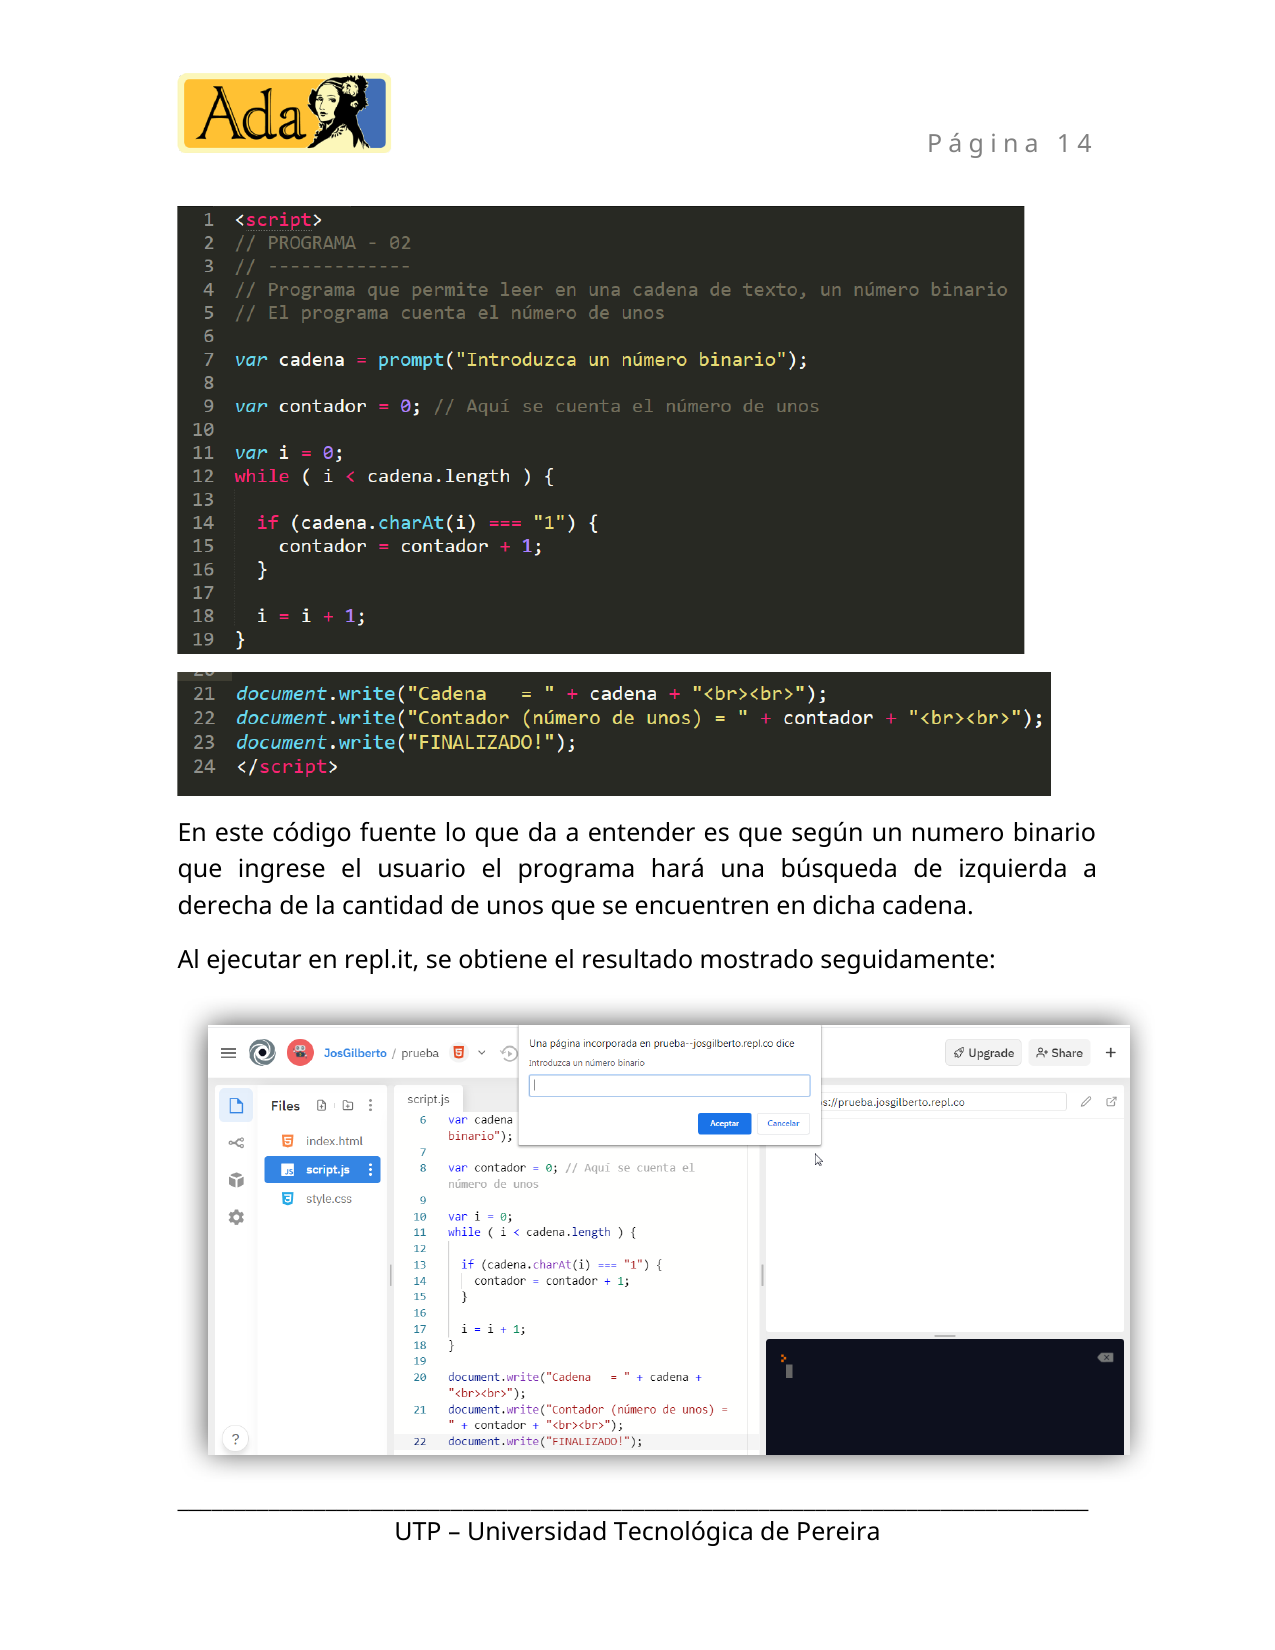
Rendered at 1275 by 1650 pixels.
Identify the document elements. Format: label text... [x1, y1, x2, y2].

picture [177, 73, 392, 153]
picture [208, 1025, 1130, 1455]
text En este código fuente lo que da a entender es que según un numero binario que ingrese el usuario el programa hará una búsqueda de izquierda a derecha de la cantidad de unos que se encuentren en dicha cadena. [177, 814, 1098, 922]
text Al ejecutar en repl.it, se obtiene el resultado mostrado seguidamente: [177, 941, 1098, 975]
picture [177, 206, 1025, 654]
picture [177, 672, 1051, 796]
